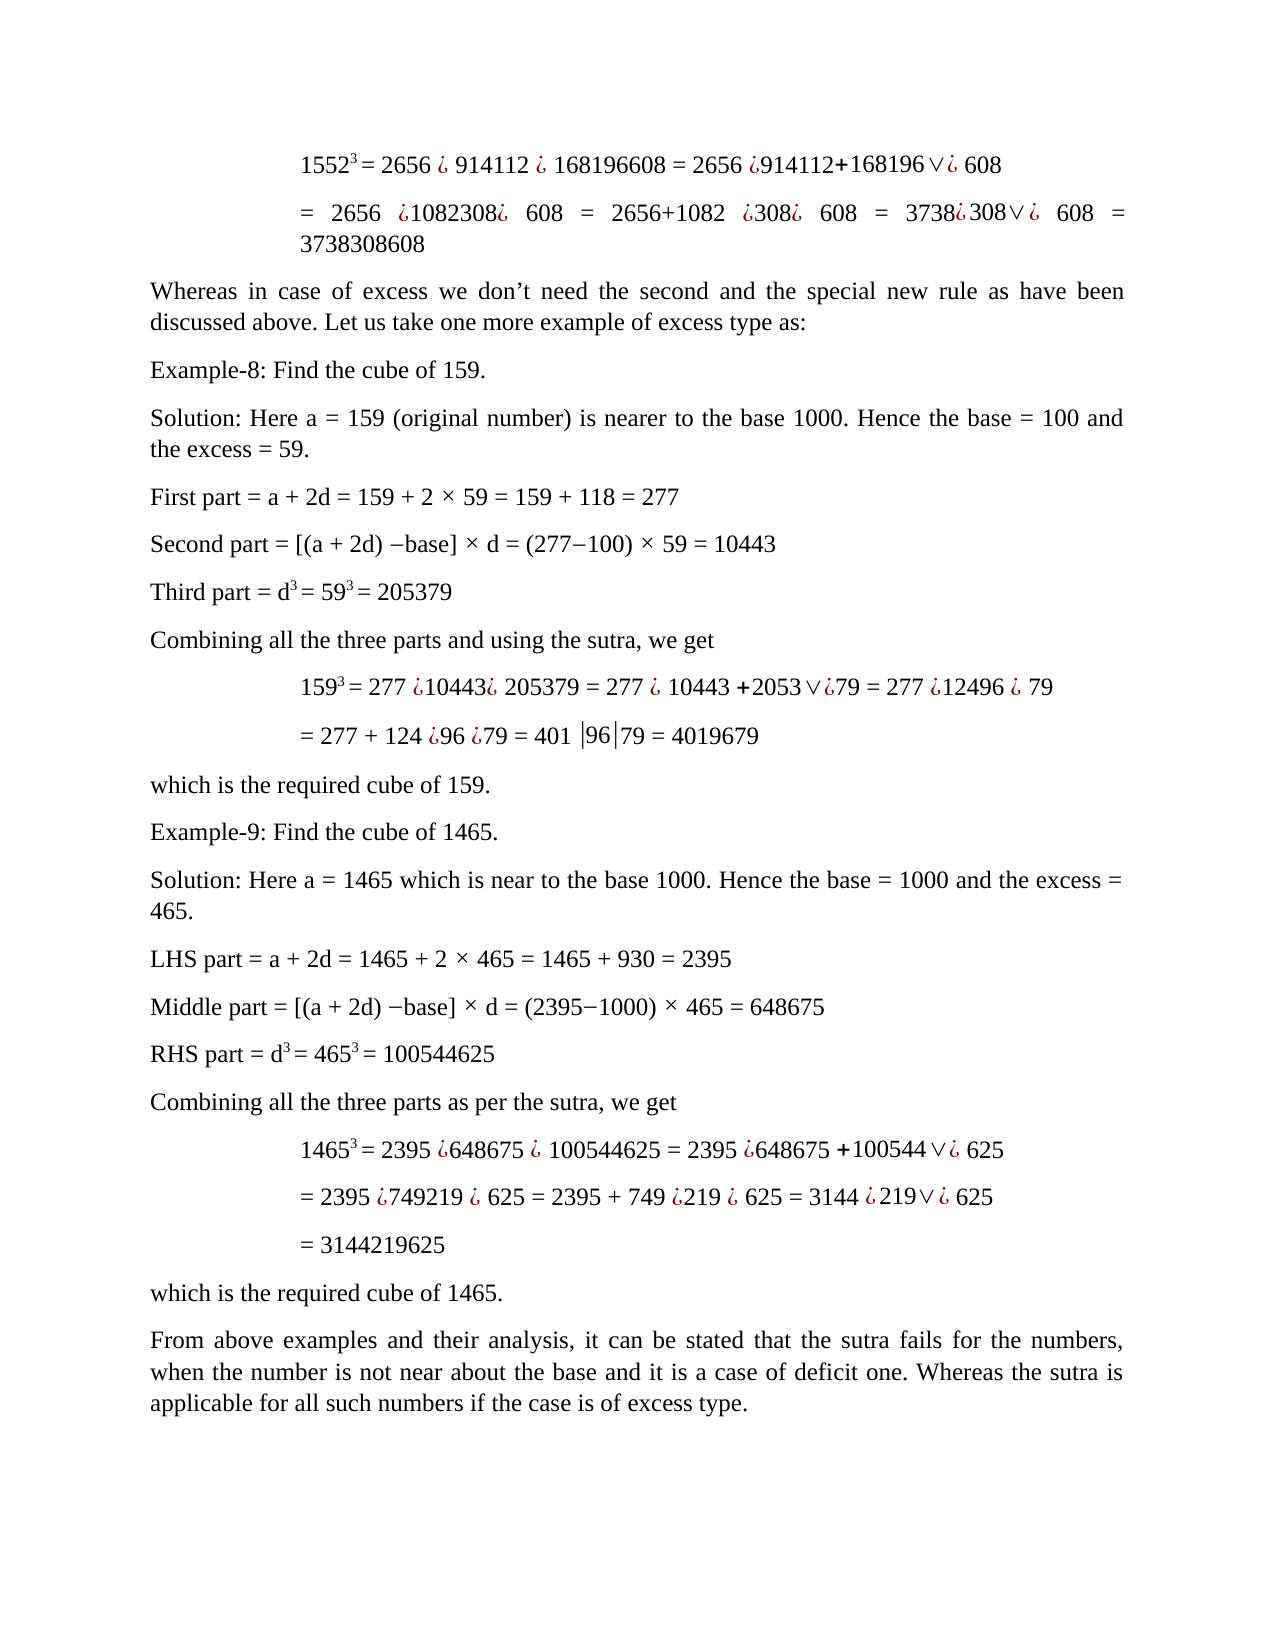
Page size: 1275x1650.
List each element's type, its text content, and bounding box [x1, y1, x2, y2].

text 15523 = 2656 914112 168196608 = 2656 914112 608 [300, 150, 1125, 179]
text Third part = d3 = 593 = 205379 [150, 577, 1125, 606]
text which is the required cube of 159. [150, 770, 1125, 798]
text Solution: Here a = 1465 which is near to the base 1000. Hence the base = 1000 and the excess = 465. [150, 865, 1125, 925]
text 14653 = 2395 648675 100544625 = 2395 648675 625 [300, 1135, 1125, 1163]
text = 3144219625 [300, 1230, 1125, 1259]
text Second part = [(a + 2d) base] d = (277100) 59 = 10443 [150, 529, 1125, 558]
text = 277 + 124 96 79 = 401 79 = 4019679 [300, 720, 1125, 751]
text 1593 = 277 10443 205379 = 277 10443 79 = 277 12496 79 [300, 672, 1125, 701]
text First part = a + 2d = 159 + 2 59 = 159 + 118 = 277 [150, 482, 1125, 510]
text LHS part = a + 2d = 1465 + 2 465 = 1465 + 930 = 2395 [150, 944, 1125, 973]
text From above examples and their analysis, it can be stated that the sutra fails for the numbers, when the number is not near about the base and it is a case of deficit one. Whereas the sutra is applicable for all such numbers if the case is of excess type. [150, 1326, 1125, 1416]
text Middle part = [(a + 2d) base] d = (23951000) 465 = 648675 [150, 992, 1125, 1020]
text Combining all the three parts and using the sutra, we get [150, 625, 1125, 653]
text = 2656 1082308 608 = 2656+1082 308 608 = 3738 608 = 3738308608 [300, 198, 1125, 257]
text Example-9: Find the cube of 1465. [150, 817, 1125, 846]
text Combining all the three parts as per the sutra, we get [150, 1087, 1125, 1116]
text Example-8: Find the cube of 159. [150, 355, 1125, 384]
text Solution: Here a = 159 (original number) is nearer to the base 1000. Hence the base = 100 and the excess = 59. [150, 403, 1125, 463]
text = 2395 749219 625 = 2395 + 749 219 625 = 3144 625 [300, 1182, 1125, 1211]
text RHS part = d3 = 4653 = 100544625 [150, 1039, 1125, 1068]
text Whereas in case of excess we don’t need the second and the special new rule as have been discussed above. Let us take one more example of excess type as: [150, 276, 1125, 336]
text which is the required cube of 1465. [150, 1278, 1125, 1307]
